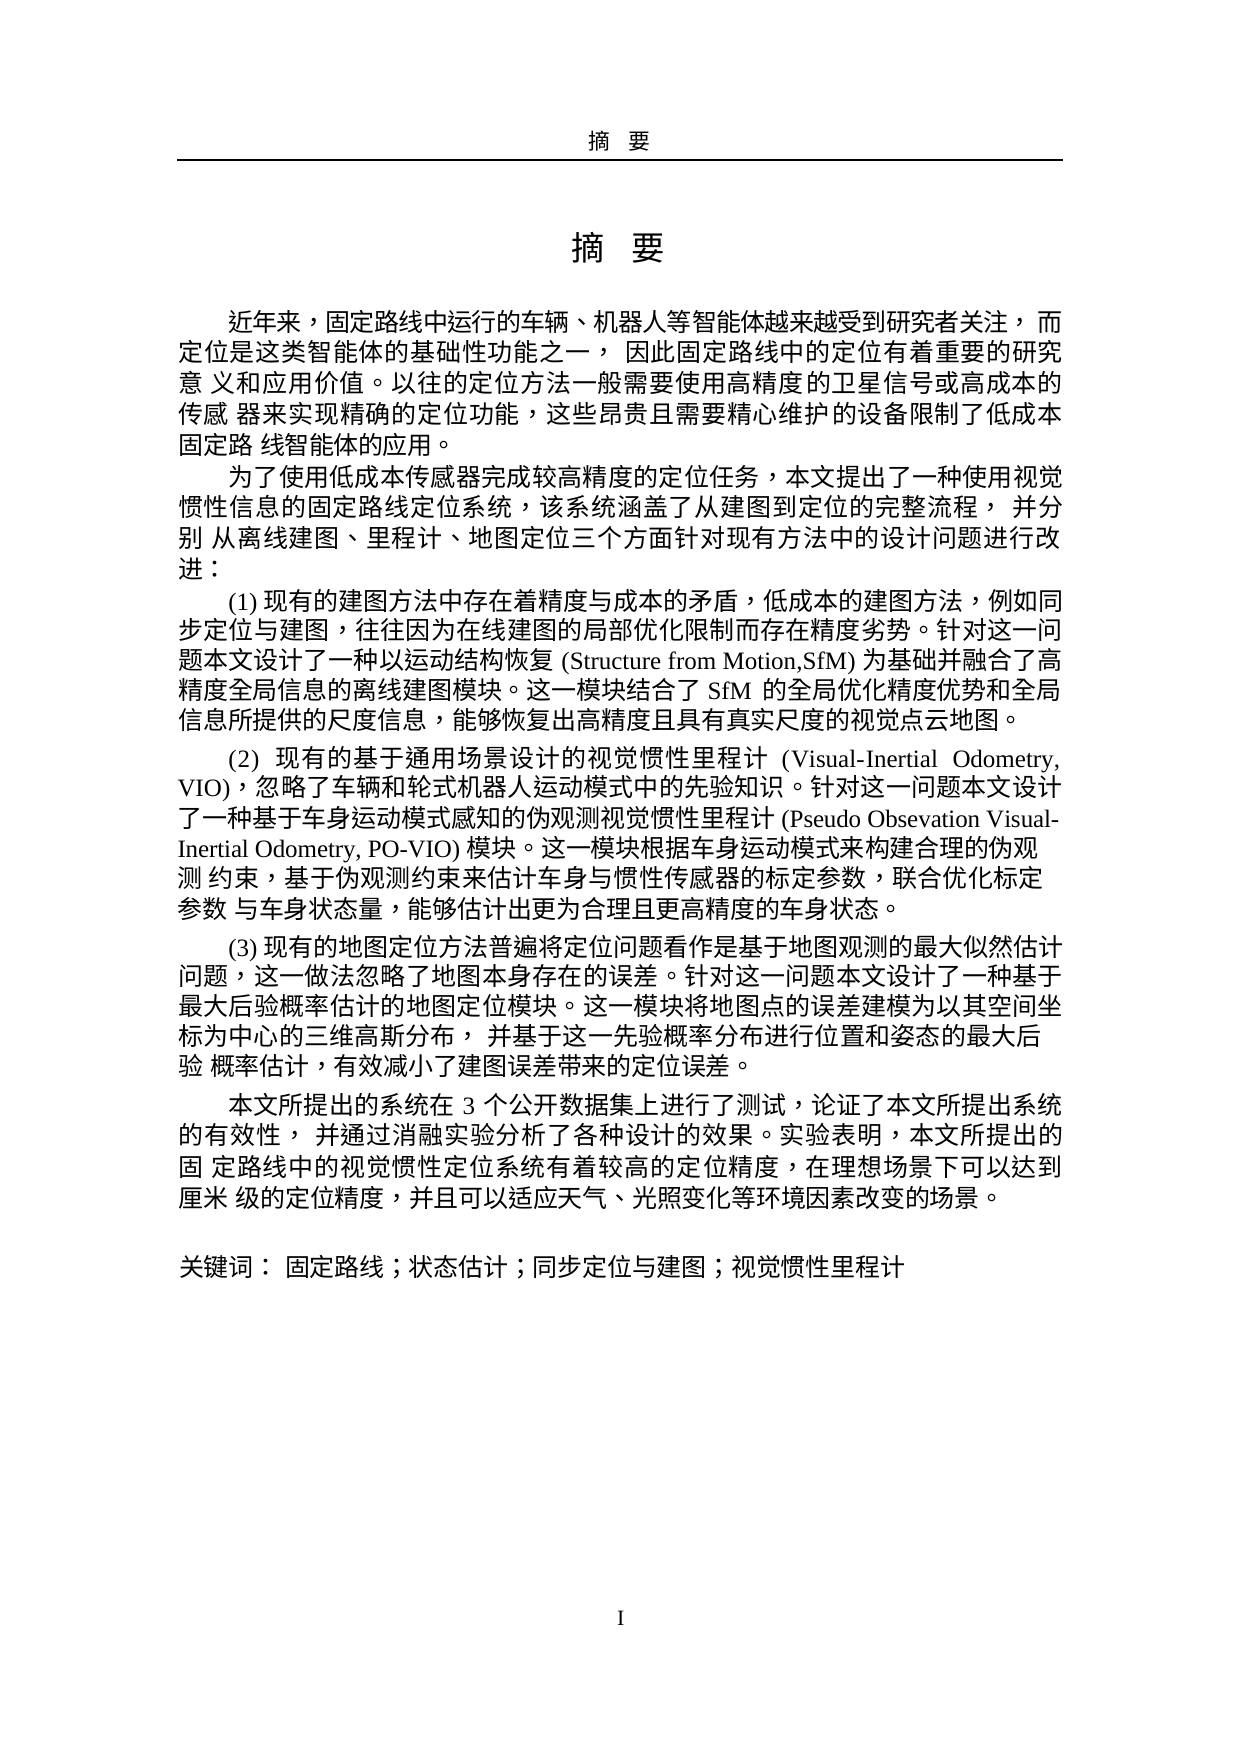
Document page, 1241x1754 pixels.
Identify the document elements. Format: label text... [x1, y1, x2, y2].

text (1) 现有的建图方法中存在着精度与成本的矛盾，低成本的建图方法，例如同 步定位与建图，往往因为在线建图的局部优化限制而存在精度劣势。针对这一问 题本文设计了一种以运动结构恢复 (Structure from Motion,SfM) 为基础并融合了高 精度全局信息的离线建图模块。这一模块结合了 SfM 的全局优化精度优势和全局 信息所提供的尺度信息，能够恢复出高精度且具有真实尺度的视觉点云地图。 [178, 587, 1063, 737]
text 关键词： 固定路线；状态估计；同步定位与建图；视觉惯性里程计 [179, 1255, 1063, 1282]
text (3) 现有的地图定位方法普遍将定位问题看作是基于地图观测的最大似然估计 问题，这一做法忽略了地图本身存在的误差。针对这一问题本文设计了一种基于 最大后验概率估计的地图定位模块。这一模块将地图点的误差建模为以其空间坐 标为中心的三维高斯分布， 并基于这一先验概率分布进行位置和姿态的最大后验 概率估计，有效减小了建图误差带来的定位误差。 [178, 933, 1063, 1083]
text 为了使用低成本传感器完成较高精度的定位任务，本文提出了一种使用视觉 惯性信息的固定路线定位系统，该系统涵盖了从建图到定位的完整流程， 并分别 从离线建图、里程计、地图定位三个方面针对现有方法中的设计问题进行改进： [178, 462, 1063, 586]
text 近年来，固定路线中运行的车辆、机器人等智能体越来越受到研究者关注， 而 定位是这类智能体的基础性功能之一， 因此固定路线中的定位有着重要的研究意 义和应用价值。以往的定位方法一般需要使用高精度的卫星信号或高成本的传感 器来实现精确的定位功能，这些昂贵且需要精心维护的设备限制了低成本固定路 线智能体的应用。 [178, 307, 1063, 462]
text (2) 现有的基于通用场景设计的视觉惯性里程计 (Visual-Inertial Odometry, VIO)，忽略了车辆和轮式机器人运动模式中的先验知识。针对这一问题本文设计 了一种基于车身运动模式感知的伪观测视觉惯性里程计 (Pseudo Obsevation Visual- Inertial Odometry, PO-VIO) 模块。这一模块根据车身运动模式来构建合理的伪观测 约束，基于伪观测约束来估计车身与惯性传感器的标定参数，联合优化标定参数 与车身状态量，能够估计出更为合理且更高精度的车身状态。 [177, 743, 1063, 926]
text 本文所提出的系统在 3 个公开数据集上进行了测试，论证了本文所提出系统 的有效性， 并通过消融实验分析了各种设计的效果。实验表明，本文所提出的固 定路线中的视觉惯性定位系统有着较高的定位精度，在理想场景下可以达到厘米 级的定位精度，并且可以适应天气、光照变化等环境因素改变的场景。 [178, 1089, 1063, 1215]
text 摘 要 [571, 232, 1063, 268]
